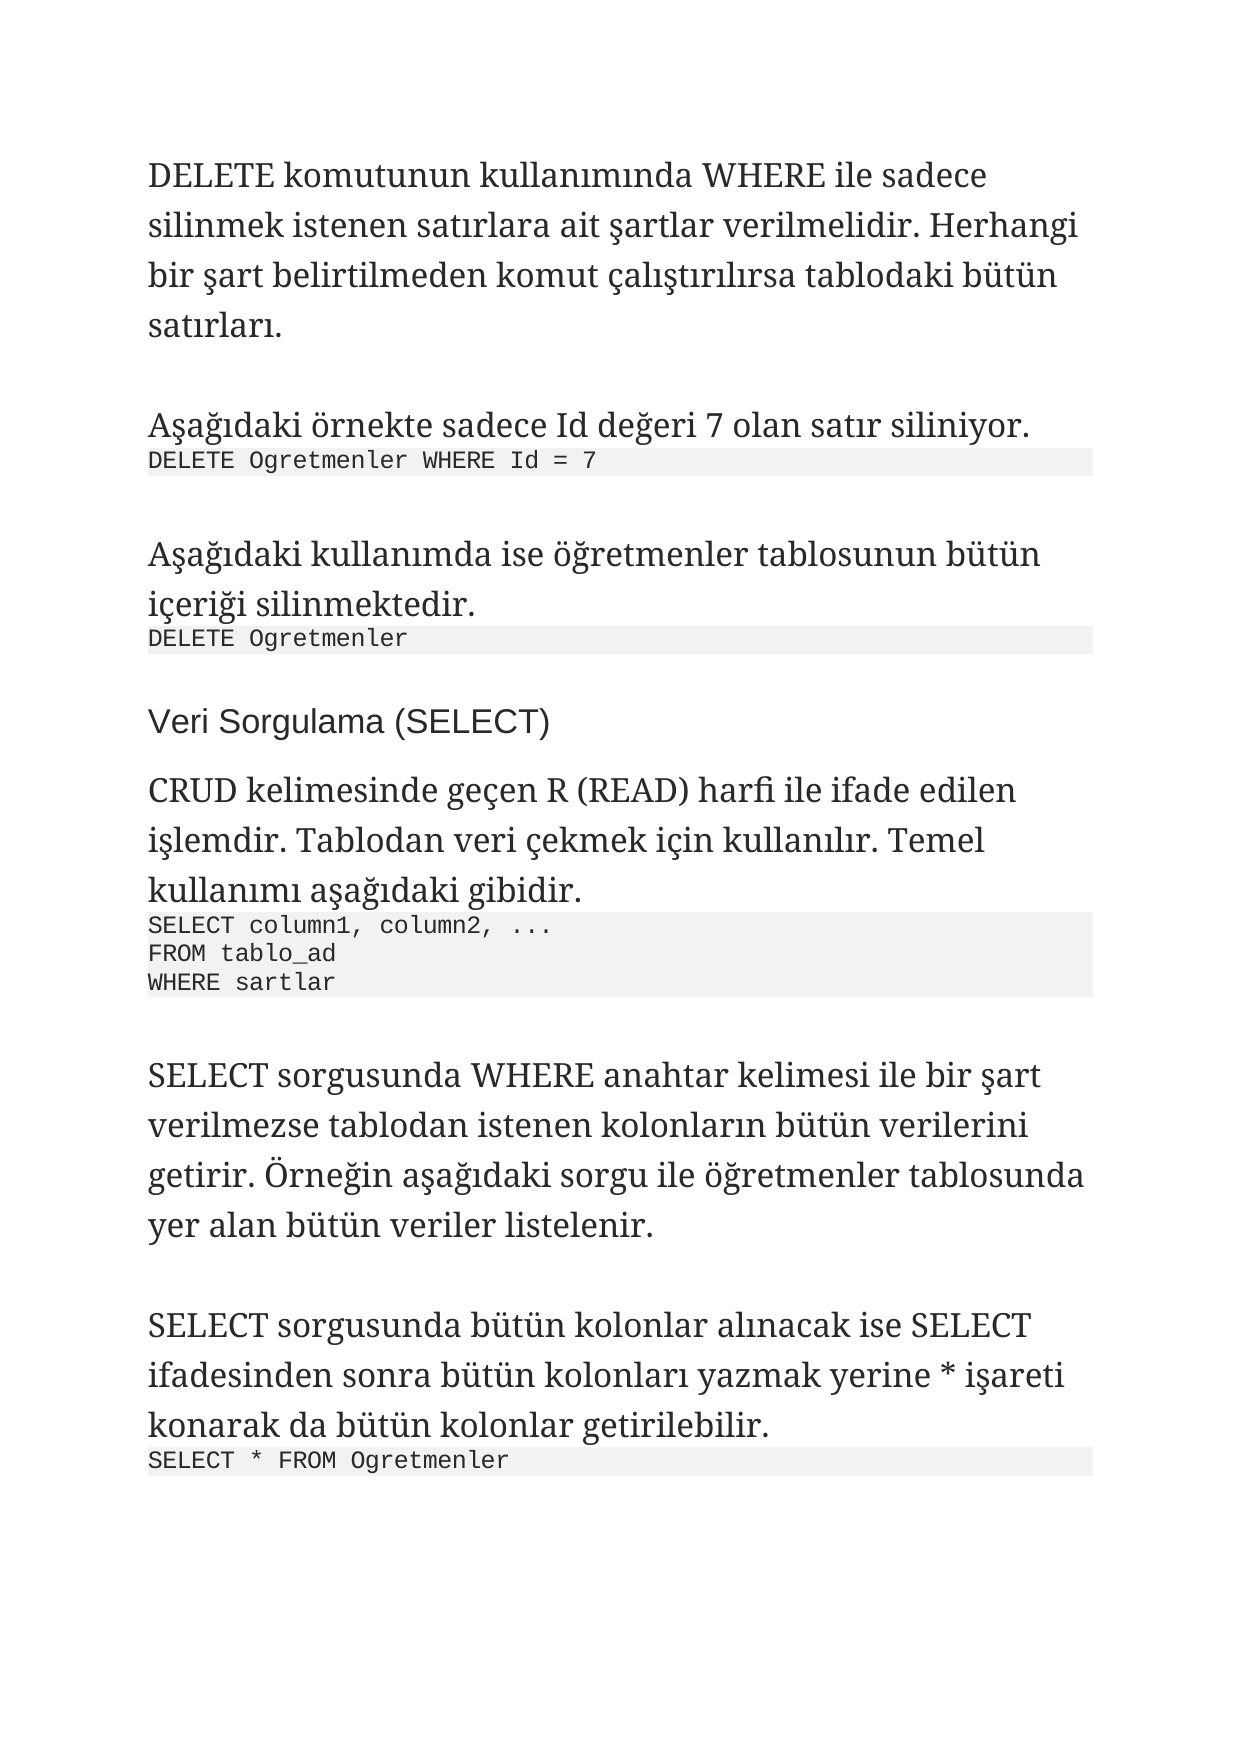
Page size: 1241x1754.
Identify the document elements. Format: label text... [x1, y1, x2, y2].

text DELETE Ogretmenler [148, 626, 1093, 654]
text SELECT sorgusunda WHERE anahtar kelimesi ile bir şart verilmezse tablodan istenen kolonların bütün verilerini getirir. Örneğin aşağıdaki sorgu ile öğretmenler tablosunda yer alan bütün veriler listelenir. [148, 1047, 1093, 1247]
text DELETE komutunun kullanımında WHERE ile sadece silinmek istenen satırlara ait şartlar verilmelidir. Herhangi bir şart belirtilmeden komut çalıştırılırsa tablodaki bütün satırları. [148, 148, 1093, 348]
text SELECT sorgusunda bütün kolonlar alınacak ise SELECT ifadesinden sonra bütün kolonları yazmak yerine * işareti konarak da bütün kolonlar getirilebilir. [148, 1297, 1093, 1447]
text CRUD kelimesinde geçen R (READ) harfi ile ifade edilen işlemdir. Tablodan veri çekmek için kullanılır. Temel kullanımı aşağıdaki gibidir. [148, 762, 1093, 912]
text Veri Sorgulama (SELECT) [148, 697, 1093, 741]
text Aşağıdaki kullanımda ise öğretmenler tablosunun bütün içeriği silinmektedir. [148, 526, 1093, 626]
text DELETE Ogretmenler WHERE Id = 7 [148, 448, 1093, 476]
text SELECT column1, column2, ... FROM tablo_ad WHERE sartlar [148, 912, 1093, 997]
text Aşağıdaki örnekte sadece Id değeri 7 olan satır siliniyor. [148, 398, 1093, 448]
text SELECT * FROM Ogretmenler [148, 1447, 1093, 1476]
